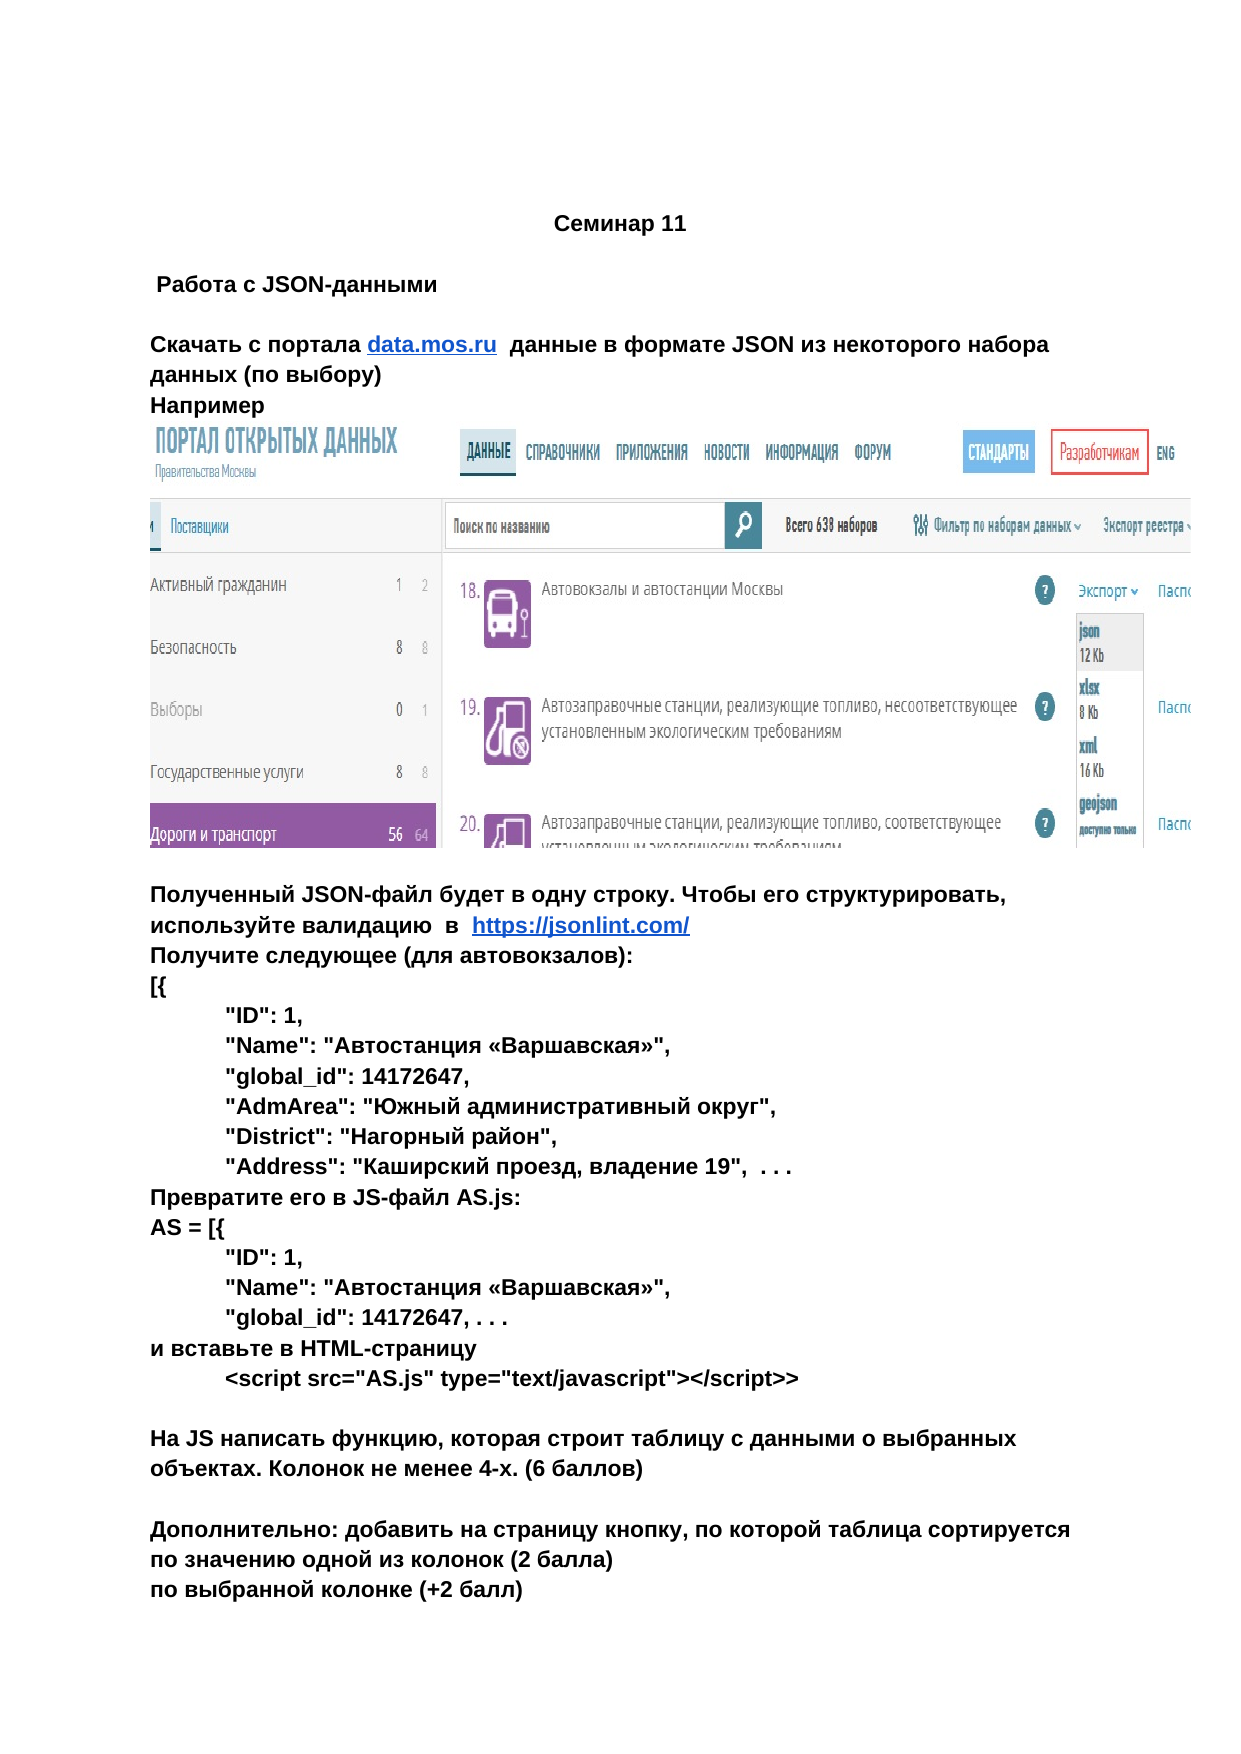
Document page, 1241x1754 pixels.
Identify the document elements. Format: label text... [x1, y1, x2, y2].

text "AdmArea": "Южный административный округ", [150, 1093, 1090, 1119]
picture [150, 421, 1191, 848]
text по выбранной колонке (+2 балл) [150, 1576, 1090, 1603]
text "Address": "Каширский проезд, владение 19", . . . [150, 1153, 1090, 1180]
text [{ [150, 972, 1090, 998]
text "ID": 1, [150, 1244, 1090, 1270]
text Полученный JSON-файл будет в одну строку. Чтобы его структурировать, используйте валидацию в https://jsonlint.com/ [150, 881, 1090, 938]
text <script src="AS.js" type="text/javascript"></script>> [150, 1365, 1090, 1391]
text Семинар 11 [150, 210, 1090, 237]
text "District": "Нагорный район", [150, 1123, 1090, 1149]
text "global_id": 14172647, [150, 1063, 1090, 1089]
text Дополнительно: добавить на страницу кнопку, по которой таблица сортируется по значению одной из колонок (2 балла) [150, 1516, 1090, 1572]
text "global_id": 14172647, . . . [150, 1304, 1090, 1331]
text "Name": "Автостанция «Варшавская»", [150, 1274, 1090, 1301]
text Получите следующее (для автовокзалов): [150, 942, 1090, 968]
text Работа с JSON-данными [150, 271, 1090, 297]
text На JS написать функцию, которая строит таблицу с данными о выбранных объектах. Колонок не менее 4-х. (6 баллов) [150, 1425, 1090, 1482]
text Превратите его в JS-файл AS.js: [150, 1183, 1090, 1210]
text "ID": 1, [150, 1002, 1090, 1029]
text "Name": "Автостанция «Варшавская»", [150, 1032, 1090, 1059]
text Скачать с портала data.mos.ru данные в формате JSON из некоторого набора данных (по выбору) [150, 331, 1090, 388]
text и вставьте в HTML-страницу [150, 1334, 1090, 1361]
text Например [150, 392, 1090, 418]
text AS = [{ [150, 1214, 1090, 1240]
